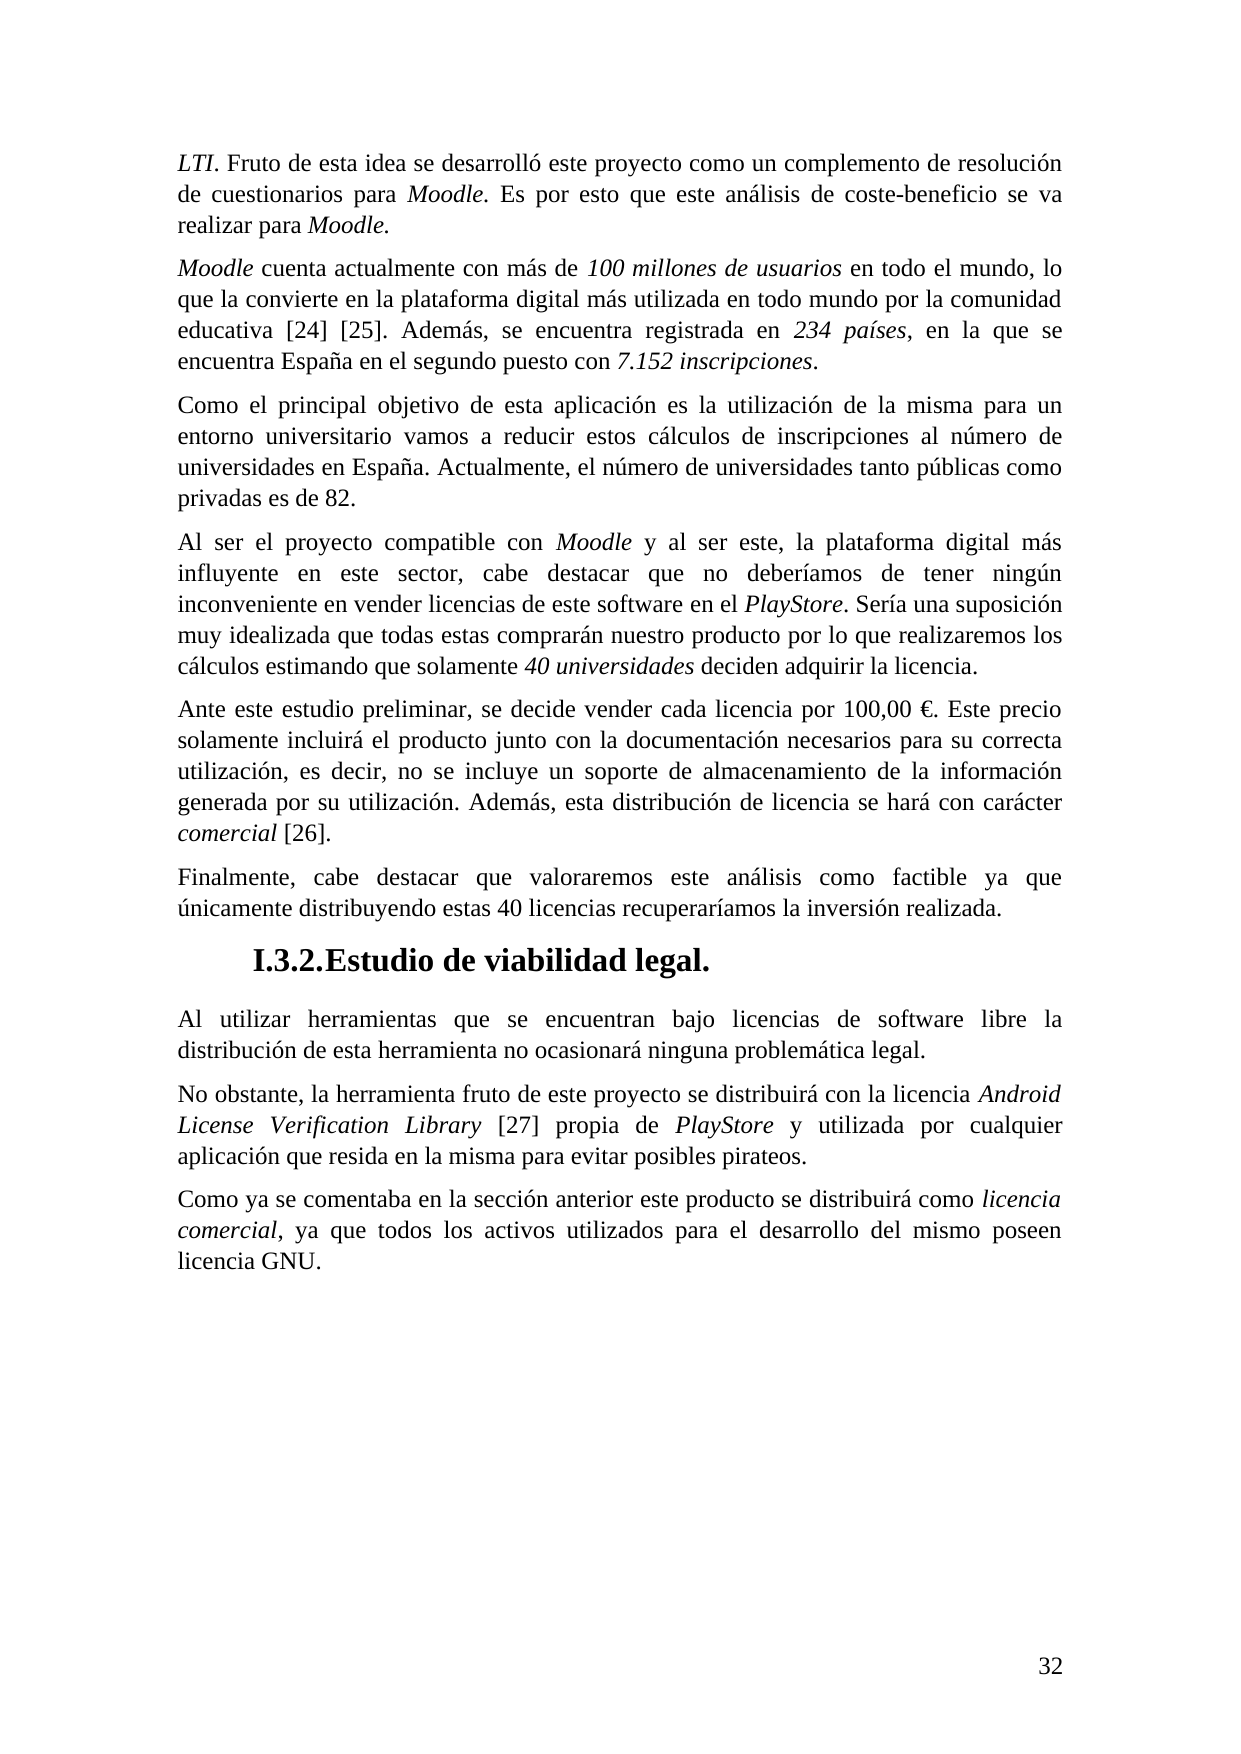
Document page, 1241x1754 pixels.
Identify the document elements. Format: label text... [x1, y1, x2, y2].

text Moodle cuenta actualmente con más de 100 millones de usuarios en todo el mundo, lo que la convierte en la plataforma digital más utilizada en todo mundo por la comunidad educativa . Además, se encuentra registrada en 234 países, en la que se encuentra España en el segundo puesto con 7.152 inscripciones. [177, 253, 1063, 375]
text Al utilizar herramientas que se encuentran bajo licencias de software libre la distribución de esta herramienta no ocasionará ninguna problemática legal. [177, 1004, 1063, 1064]
subtitle Estudio de viabilidad legal. [252, 941, 1063, 979]
text Finalmente, cabe destacar que valoraremos este análisis como factible ya que únicamente distribuyendo estas 40 licencias recuperaríamos la inversión realizada. [177, 862, 1063, 922]
text Ante este estudio preliminar, se decide vender cada licencia por 100,00 €. Este precio solamente incluirá el producto junto con la documentación necesarios para su correcta utilización, es decir, no se incluye un soporte de almacenamiento de la información generada por su utilización. Además, esta distribución de licencia se hará con carácter comercial . [177, 694, 1063, 847]
text Como el principal objetivo de esta aplicación es la utilización de la misma para un entorno universitario vamos a reducir estos cálculos de inscripciones al número de universidades en España. Actualmente, el número de universidades tanto públicas como privadas es de 82. [177, 390, 1063, 512]
text No obstante, la herramienta fruto de este proyecto se distribuirá con la licencia Android License Verification Library propia de PlayStore y utilizada por cualquier aplicación que resida en la misma para evitar posibles pirateos. [177, 1079, 1063, 1169]
text Como ya se comentaba en la sección anterior este producto se distribuirá como licencia comercial, ya que todos los activos utilizados para el desarrollo del mismo poseen licencia GNU. [177, 1184, 1063, 1275]
text Al ser el proyecto compatible con Moodle y al ser este, la plataforma digital más influyente en este sector, cabe destacar que no deberíamos de tener ningún inconveniente en vender licencias de este software en el PlayStore. Sería una suposición muy idealizada que todas estas comprarán nuestro producto por lo que realizaremos los cálculos estimando que solamente 40 universidades deciden adquirir la licencia. [177, 527, 1063, 679]
